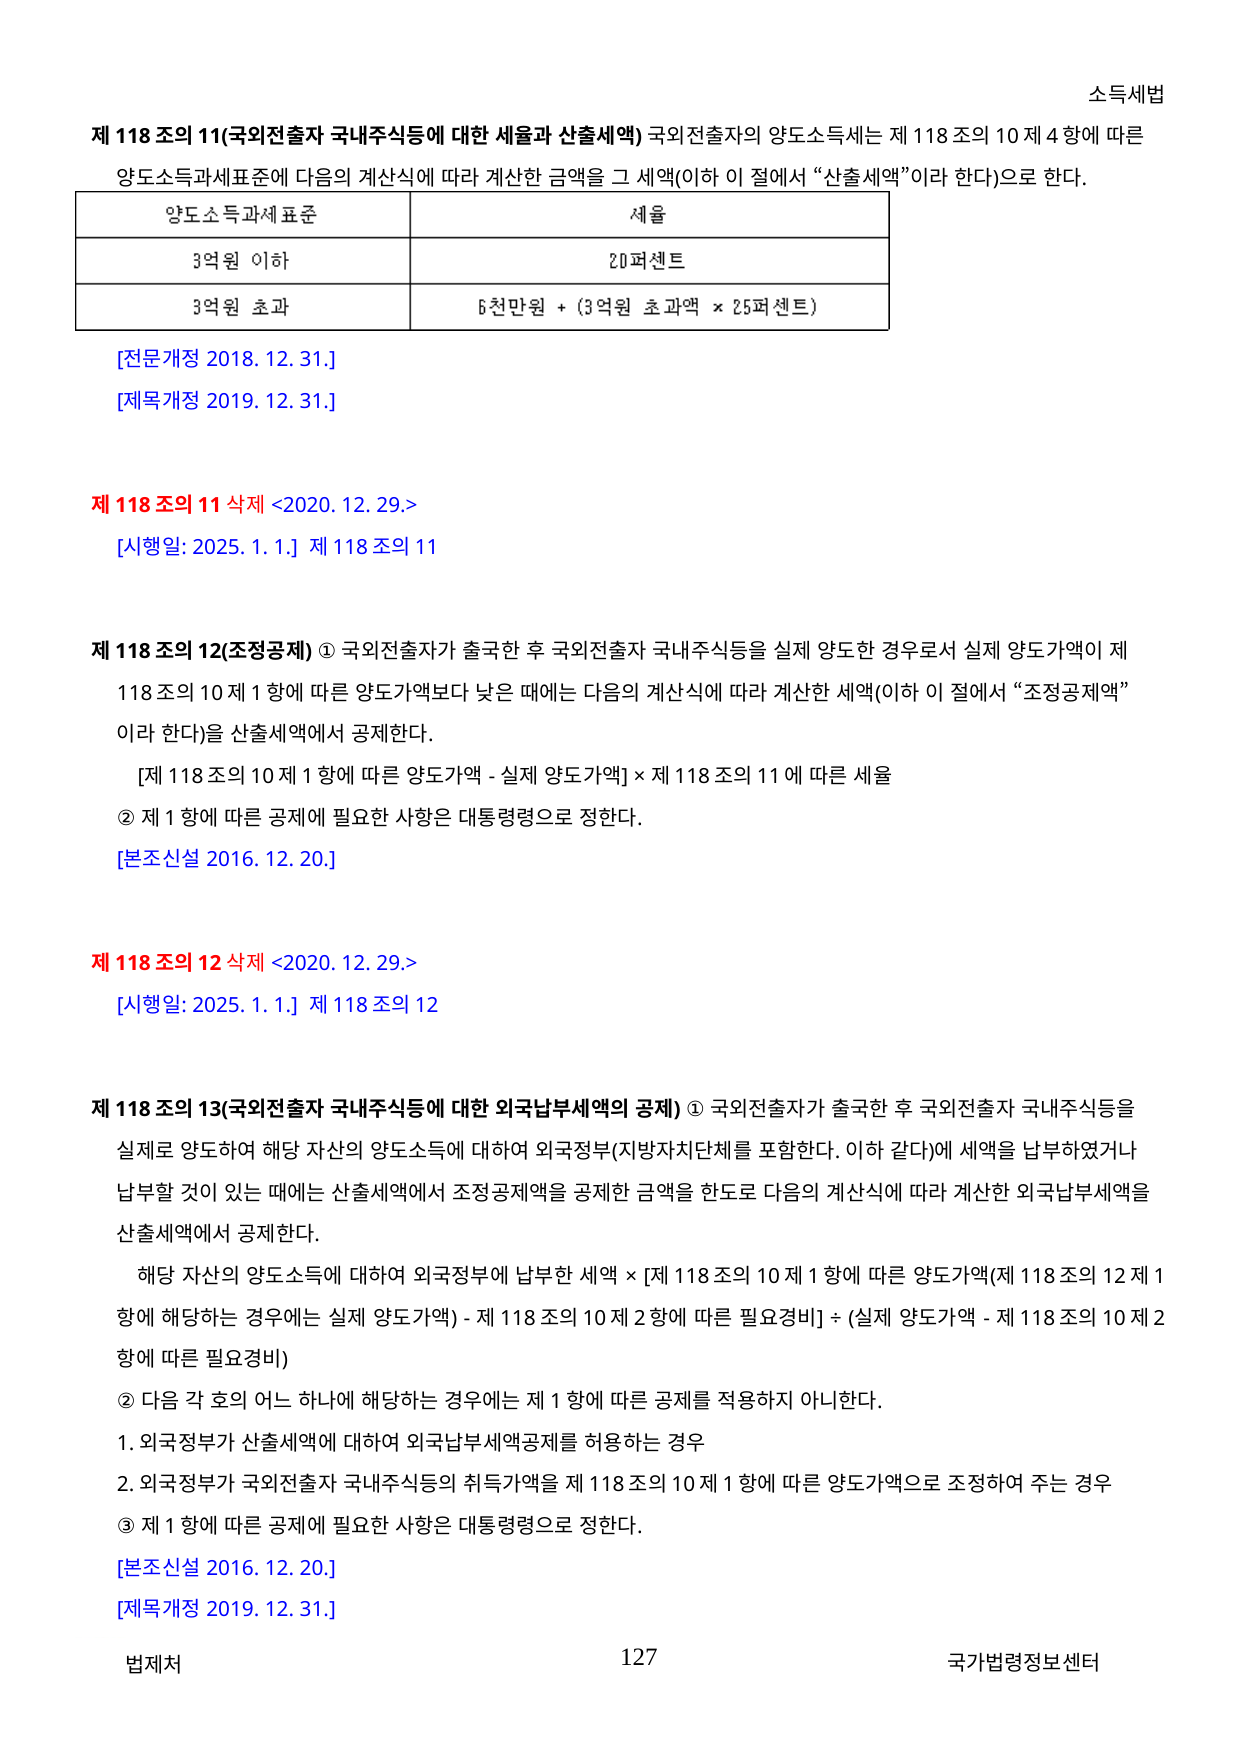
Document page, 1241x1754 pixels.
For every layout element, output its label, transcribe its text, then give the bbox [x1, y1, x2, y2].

text ② 제1항에 따른 공제에 필요한 사항은 대통령령으로 정한다. [117, 789, 1165, 831]
text 제118조의12(조정공제) ① 국외전출자가 출국한 후 국외전출자 국내주식등을 실제 양도한 경우로서 실제 양도가액이 제118조의10제1항에 따른 양도가액보다 낮은 때에는 다음의 계산식에 따라 계산한 세액(이하 이 절에서 “조정공제액”이라 한다)을 산출세액에서 공제한다. [92, 623, 1165, 748]
text ③ 제1항에 따른 공제에 필요한 사항은 대통령령으로 정한다. [117, 1498, 1165, 1539]
text 제118조의13(국외전출자 국내주식등에 대한 외국납부세액의 공제) ① 국외전출자가 출국한 후 국외전출자 국내주식등을 실제로 양도하여 해당 자산의 양도소득에 대하여 외국정부(지방자치단체를 포함한다. 이하 같다)에 세액을 납부하였거나 납부할 것이 있는 때에는 산출세액에서 조정공제액을 공제한 금액을 한도로 다음의 계산식에 따라 계산한 외국납부세액을 산출세액에서 공제한다. [92, 1081, 1165, 1248]
text [본조신설 2016. 12. 20.] [117, 1539, 1165, 1581]
text [제목개정 2019. 12. 31.] [117, 1581, 1165, 1623]
text [시행일: 2025. 1. 1.] 제118조의12 [117, 977, 1165, 1018]
text [제118조의10제1항에 따른 양도가액 - 실제 양도가액] × 제118조의11에 따른 세율 [117, 748, 1165, 789]
picture [75, 191, 890, 331]
text 제118조의12 삭제 <2020. 12. 29.> [92, 935, 1165, 977]
text 해당 자산의 양도소득에 대하여 외국정부에 납부한 세액 × [제118조의10제1항에 따른 양도가액(제118조의12제1항에 해당하는 경우에는 실제 양도가액) - 제118조의10제2항에 따른 필요경비] ÷ (실제 양도가액 - 제118조의10제2항에 따른 필요경비) [117, 1248, 1165, 1373]
text 2. 외국정부가 국외전출자 국내주식등의 취득가액을 제118조의10제1항에 따른 양도가액으로 조정하여 주는 경우 [117, 1456, 1165, 1498]
text 제118조의11 삭제 <2020. 12. 29.> [92, 477, 1165, 518]
text [본조신설 2016. 12. 20.] [117, 831, 1165, 873]
text [전문개정 2018. 12. 31.] [117, 331, 1165, 373]
text [제목개정 2019. 12. 31.] [117, 373, 1165, 414]
text [시행일: 2025. 1. 1.] 제118조의11 [117, 518, 1165, 560]
text ② 다음 각 호의 어느 하나에 해당하는 경우에는 제1항에 따른 공제를 적용하지 아니한다. [117, 1373, 1165, 1414]
text 1. 외국정부가 산출세액에 대하여 외국납부세액공제를 허용하는 경우 [117, 1414, 1165, 1456]
text 제118조의11(국외전출자 국내주식등에 대한 세율과 산출세액) 국외전출자의 양도소득세는 제118조의10제4항에 따른 양도소득과세표준에 다음의 계산식에 따라 계산한 금액을 그 세액(이하 이 절에서 “산출세액”이라 한다)으로 한다. [92, 108, 1165, 192]
